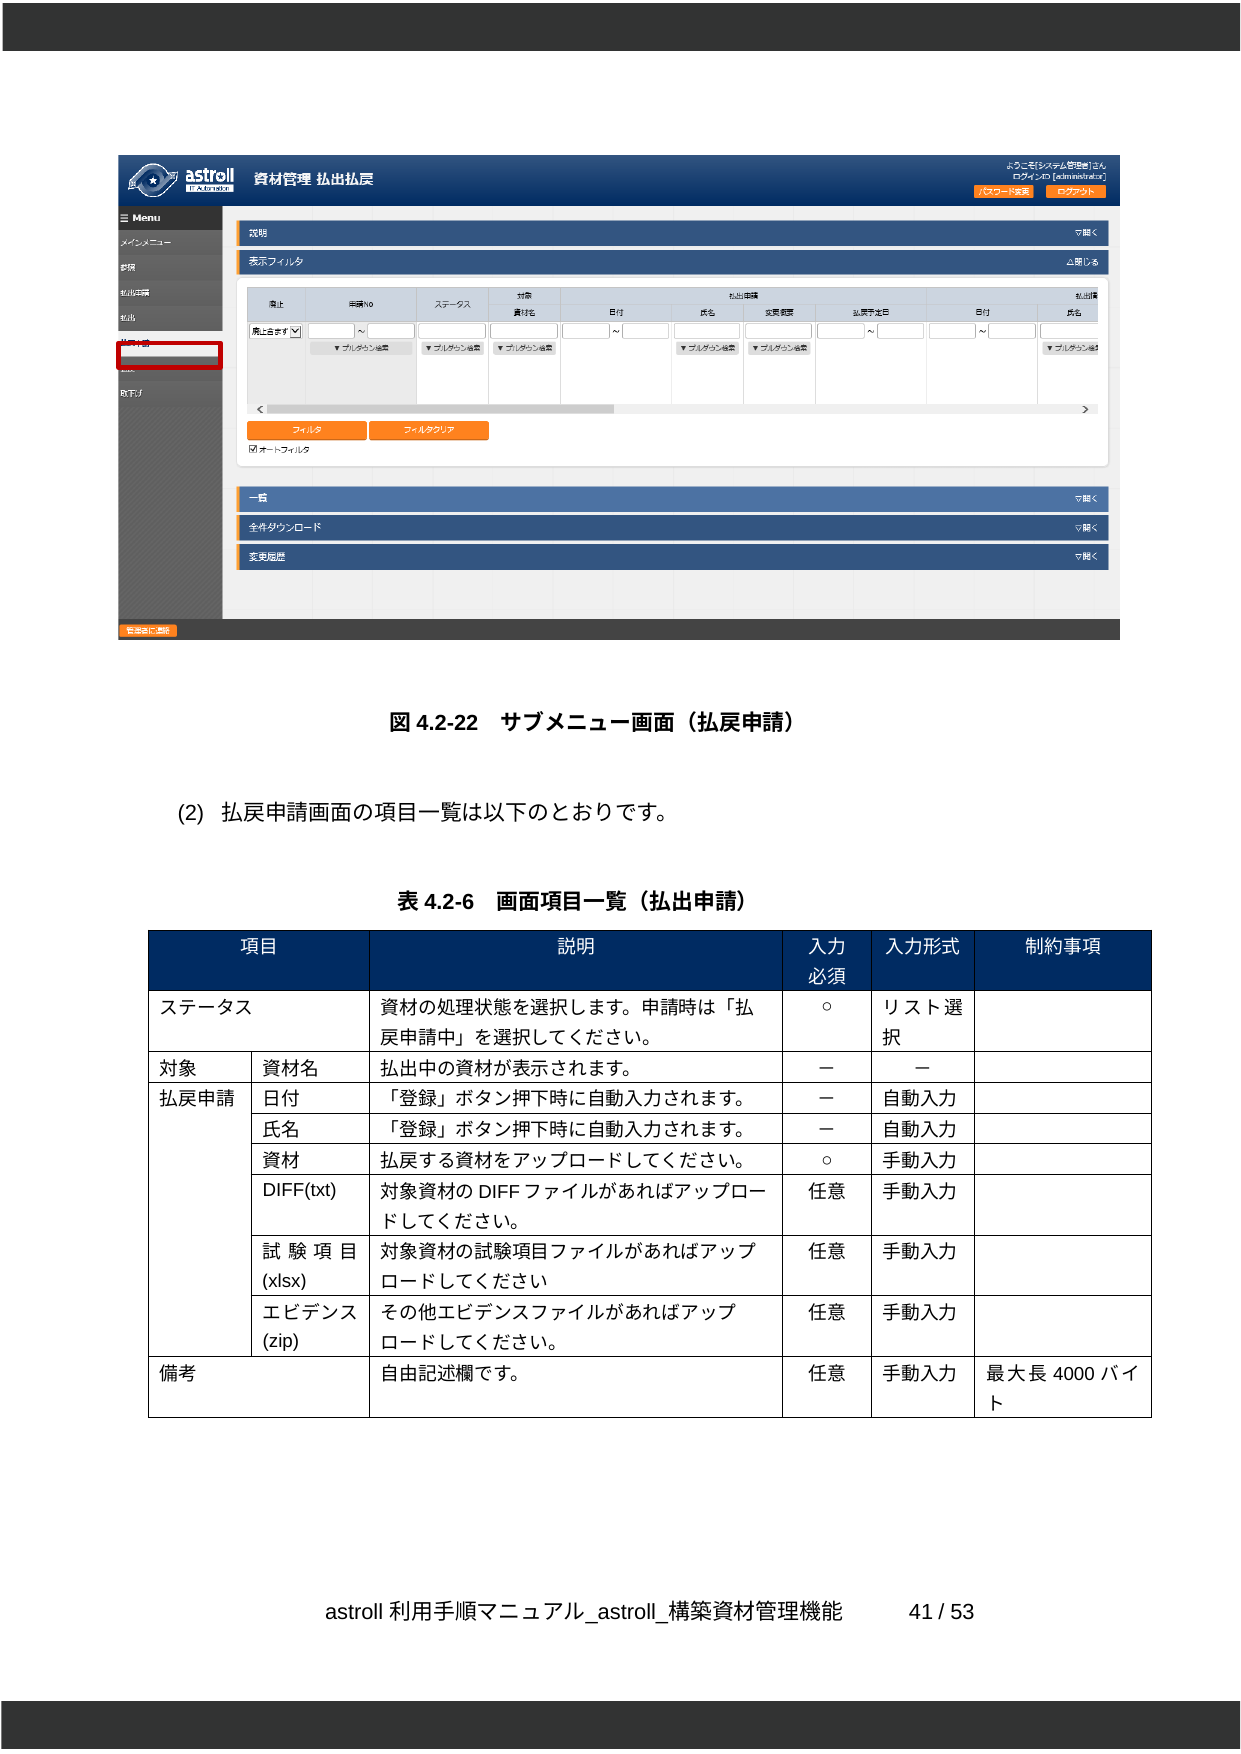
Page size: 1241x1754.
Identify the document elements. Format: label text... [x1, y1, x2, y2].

picture [121, 345, 218, 365]
table_cell 払戻申請 [149, 1083, 251, 1356]
table_cell 任意 [783, 1236, 871, 1295]
table_cell 対象 [149, 1052, 251, 1082]
table_cell 「登録」ボタン押下時に自動入力されます。 [370, 1114, 782, 1143]
table_cell 対象資材のDIFFファイルがあればアップロードしてください。 [370, 1175, 782, 1235]
table_cell 手動入力 [872, 1144, 974, 1174]
table_cell 自由記述欄です。 [370, 1357, 782, 1417]
table_cell [975, 1236, 1151, 1295]
table_cell 対象資材の試験項目ファイルがあればアップロードしてください [370, 1236, 782, 1295]
table_cell [975, 991, 1151, 1051]
table_cell － [783, 1083, 871, 1112]
table_cell ステータス [149, 991, 369, 1051]
table_header 説明 [370, 931, 782, 990]
table_cell 手動入力 [872, 1175, 974, 1235]
table_header 項目 [149, 931, 369, 990]
table_cell 任意 [783, 1357, 871, 1417]
table_cell 手動入力 [872, 1296, 974, 1356]
picture [118, 155, 1120, 640]
table_cell [975, 1114, 1151, 1143]
list 払戻申請画面の項目一覧は以下のとおりです。 [177, 781, 1152, 840]
table_cell [975, 1144, 1151, 1174]
table_cell 資材 [252, 1144, 369, 1174]
table_cell [975, 1052, 1151, 1082]
table_cell 払出中の資材が表示されます。 [370, 1052, 782, 1082]
table_cell 資材の処理状態を選択します。申請時は「払戻申請中」を選択してください。 [370, 991, 782, 1051]
table_cell － [783, 1114, 871, 1143]
table_cell 任意 [783, 1296, 871, 1356]
table_cell 払戻する資材をアップロードしてください。 [370, 1144, 782, 1174]
table_cell － [872, 1052, 974, 1082]
table_cell 備考 [149, 1357, 369, 1417]
table_cell 氏名 [252, 1114, 369, 1143]
table_cell エビデンス(zip) [252, 1296, 369, 1356]
table_cell 自動入力 [872, 1114, 974, 1143]
table_cell ○ [783, 1144, 871, 1174]
table_cell [975, 1296, 1151, 1356]
table_cell 任意 [783, 1175, 871, 1235]
table_cell ○ [783, 991, 871, 1051]
table_cell 試験項目(xlsx) [252, 1236, 369, 1295]
picture [1, 1701, 1241, 1749]
table_cell [975, 1175, 1151, 1235]
table_cell 最大長4000バイト [975, 1357, 1151, 1417]
table_cell 自動入力 [872, 1083, 974, 1112]
table_cell リスト選択 [872, 991, 974, 1051]
table_header 入力形式 [872, 931, 974, 990]
picture [2, 3, 1241, 51]
table_cell その他エビデンスファイルがあればアップロードしてください。 [370, 1296, 782, 1356]
table_cell 日付 [252, 1083, 369, 1112]
table_cell 手動入力 [872, 1357, 974, 1417]
table_cell － [783, 1052, 871, 1082]
table_cell 資材名 [252, 1052, 369, 1082]
table_header 制約事項 [975, 931, 1151, 990]
table_header 入力 必須 [783, 931, 871, 990]
table_cell DIFF(txt) [252, 1175, 369, 1235]
table_cell 「登録」ボタン押下時に自動入力されます。 [370, 1083, 782, 1112]
table_cell 手動入力 [872, 1236, 974, 1295]
table_cell [975, 1083, 1151, 1112]
